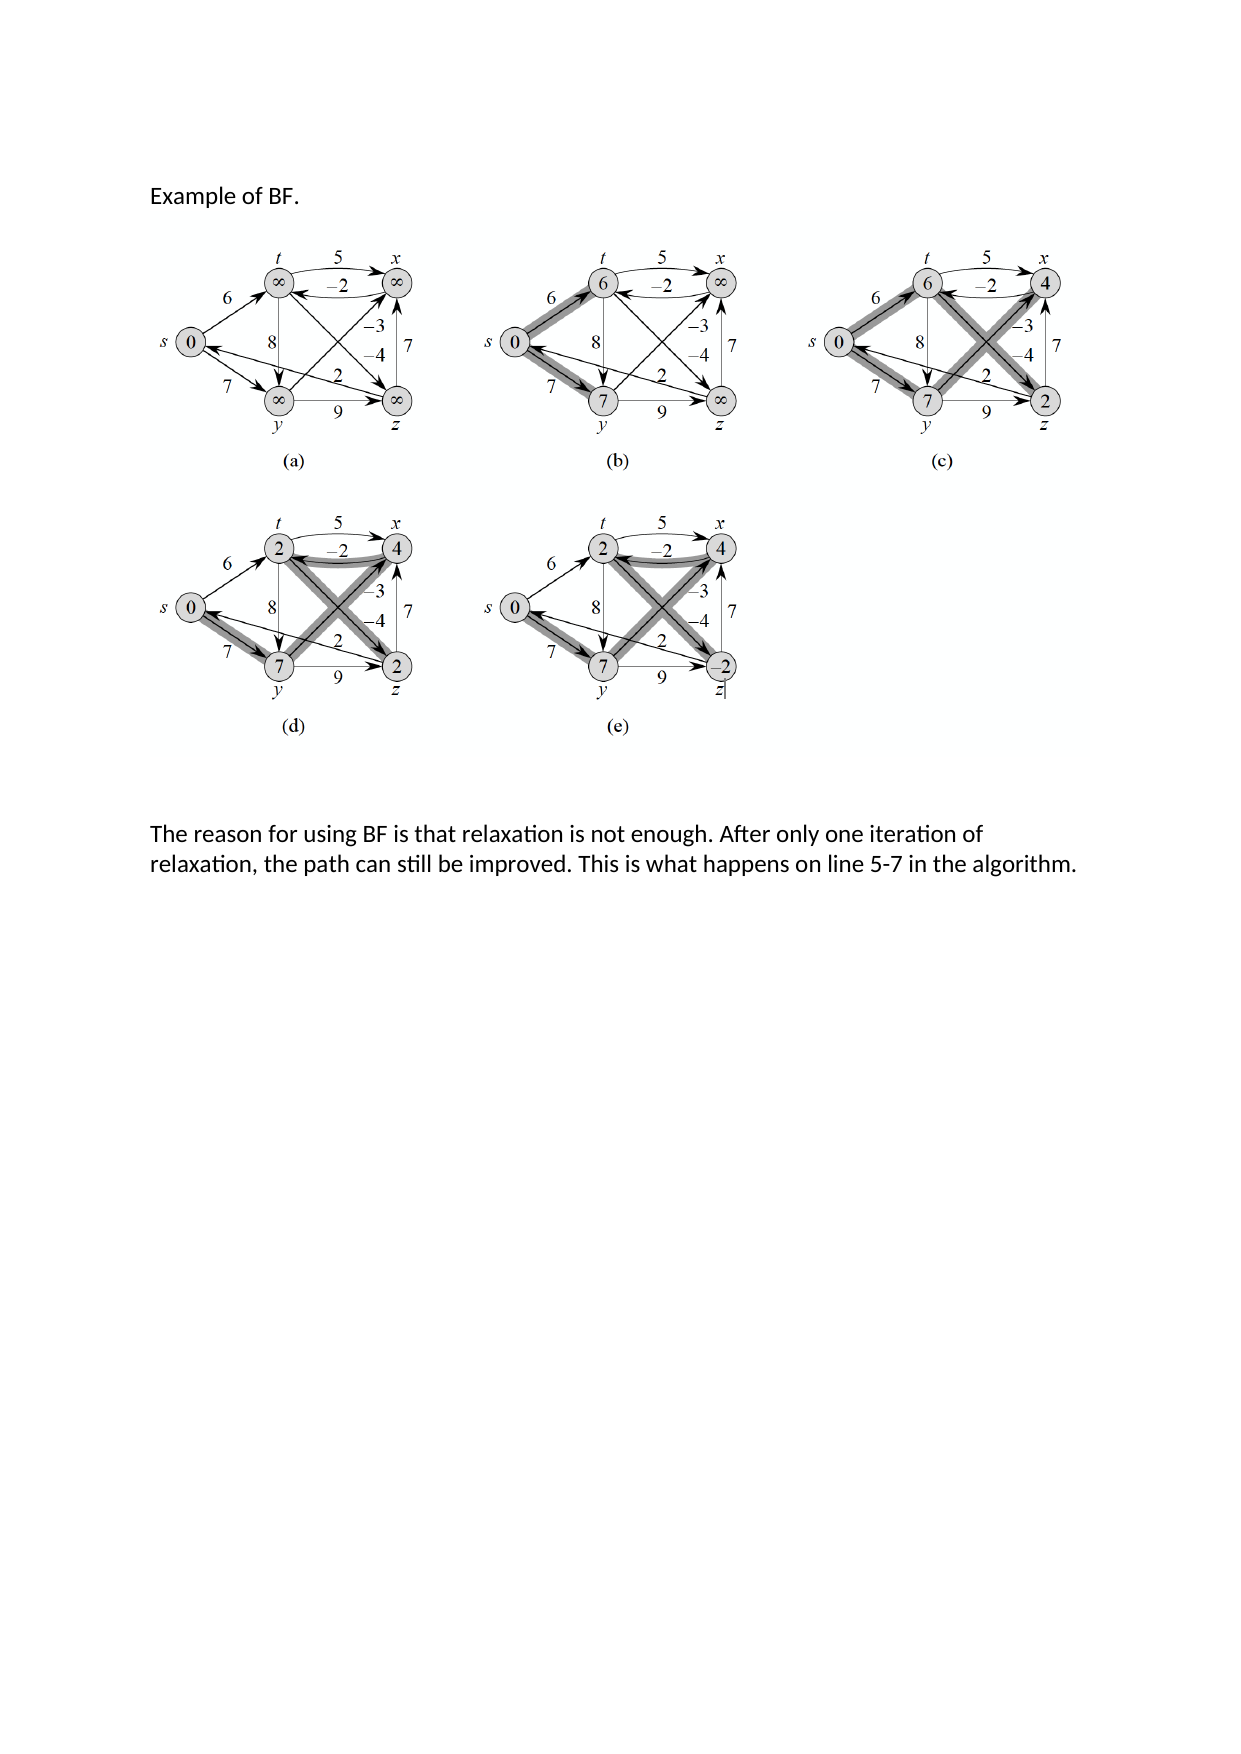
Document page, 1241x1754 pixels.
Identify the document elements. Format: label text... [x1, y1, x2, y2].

text Example of BF. [150, 181, 1090, 211]
text The reason for using BF is that relaxation is not enough. After only one iteration of relaxation, the path can still be improved. This is what happens on line 5-7 in the algorithm. [150, 818, 1090, 879]
picture [150, 211, 1091, 757]
